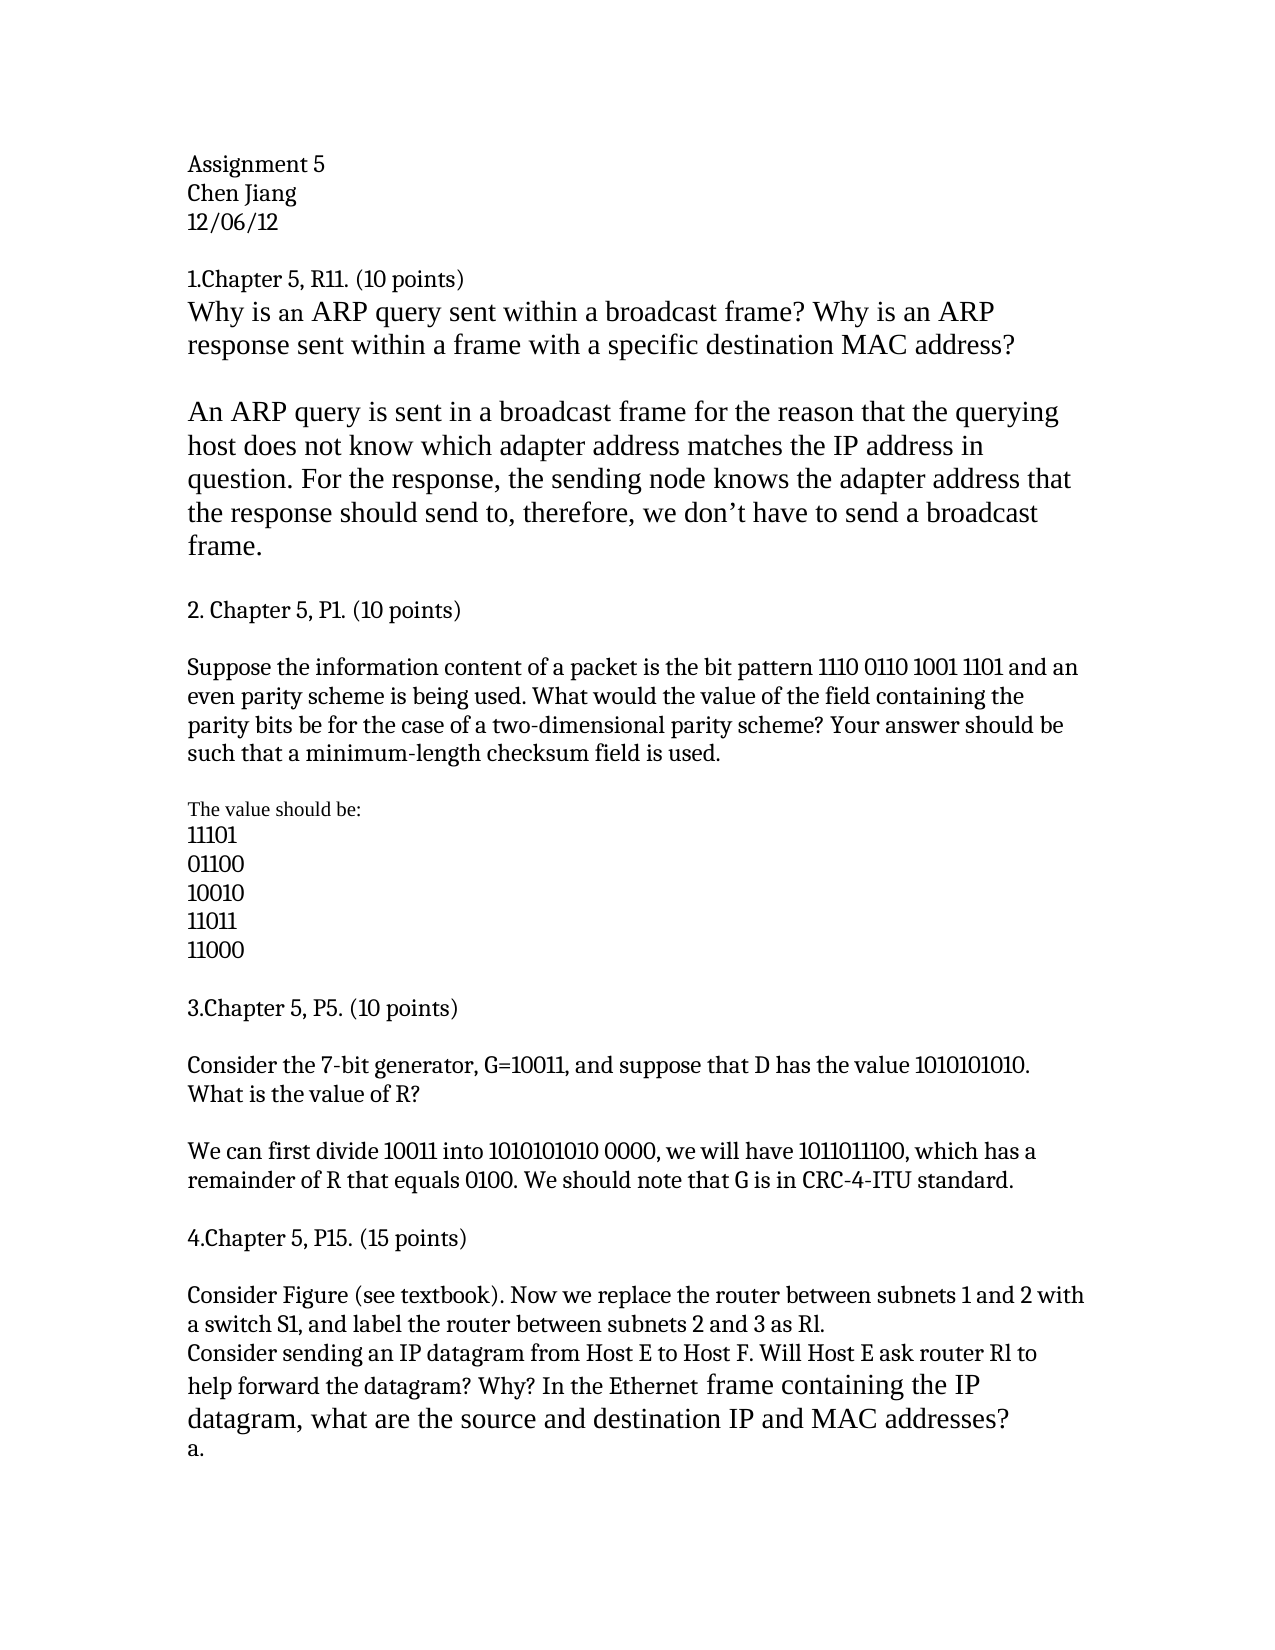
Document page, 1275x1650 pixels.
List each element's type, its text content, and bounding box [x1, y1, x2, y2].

text a. [187, 1434, 1087, 1463]
text Suppose the information content of a packet is the bit pattern 1110 0110 1001 1101 and an even parity scheme is being used. What would the value of the field containing the parity bits be for the case of a two-dimensional parity scheme? Your answer should be such that a minimum-length checksum field is used. [187, 653, 1087, 768]
text Consider sending an IP datagram from Host E to Host F. Will Host E ask router Rl to help forward the datagram? Why? In the Ethernet frame containing the IP datagram, what are the source and destination IP and MAC addresses? [187, 1338, 1087, 1434]
text 01100 [187, 850, 1087, 878]
text 1.Chapter 5, R11. (10 points) [187, 265, 1087, 294]
text Why is an ARP query sent within a broadcast frame? Why is an ARP response sent within a frame with a specific destination MAC address? [187, 294, 1087, 361]
text 11101 [187, 821, 1087, 850]
text An ARP query is sent in a broadcast frame for the reason that the querying host does not know which adapter address matches the IP address in question. For the response, the sending node knows the adapter address that the response should send to, therefore, we don’t have to send a broadcast frame. [187, 394, 1087, 562]
text 11011 [187, 907, 1087, 936]
text 2. Chapter 5, P1. (10 points) [187, 596, 1087, 624]
text 4.Chapter 5, P15. (15 points) [187, 1223, 1087, 1252]
text Consider Figure (see textbook). Now we replace the router between subnets 1 and 2 with a switch S1, and label the router between subnets 2 and 3 as Rl. [187, 1281, 1087, 1338]
text The value should be: [187, 797, 1087, 821]
text 12/06/12 [187, 207, 1087, 236]
text Chen Jiang [187, 179, 1087, 207]
text Assignment 5 [187, 150, 1087, 179]
text We can first divide 10011 into 1010101010 0000, we will have 1011011100, which has a remainder of R that equals 0100. We should note that G is in CRC-4-ITU standard. [187, 1137, 1087, 1195]
text 3.Chapter 5, P5. (10 points) [187, 993, 1087, 1022]
text 11000 [187, 936, 1087, 965]
text Consider the 7-bit generator, G=10011, and suppose that D has the value 1010101010. What is the value of R? [187, 1051, 1087, 1108]
text 10010 [187, 878, 1087, 907]
